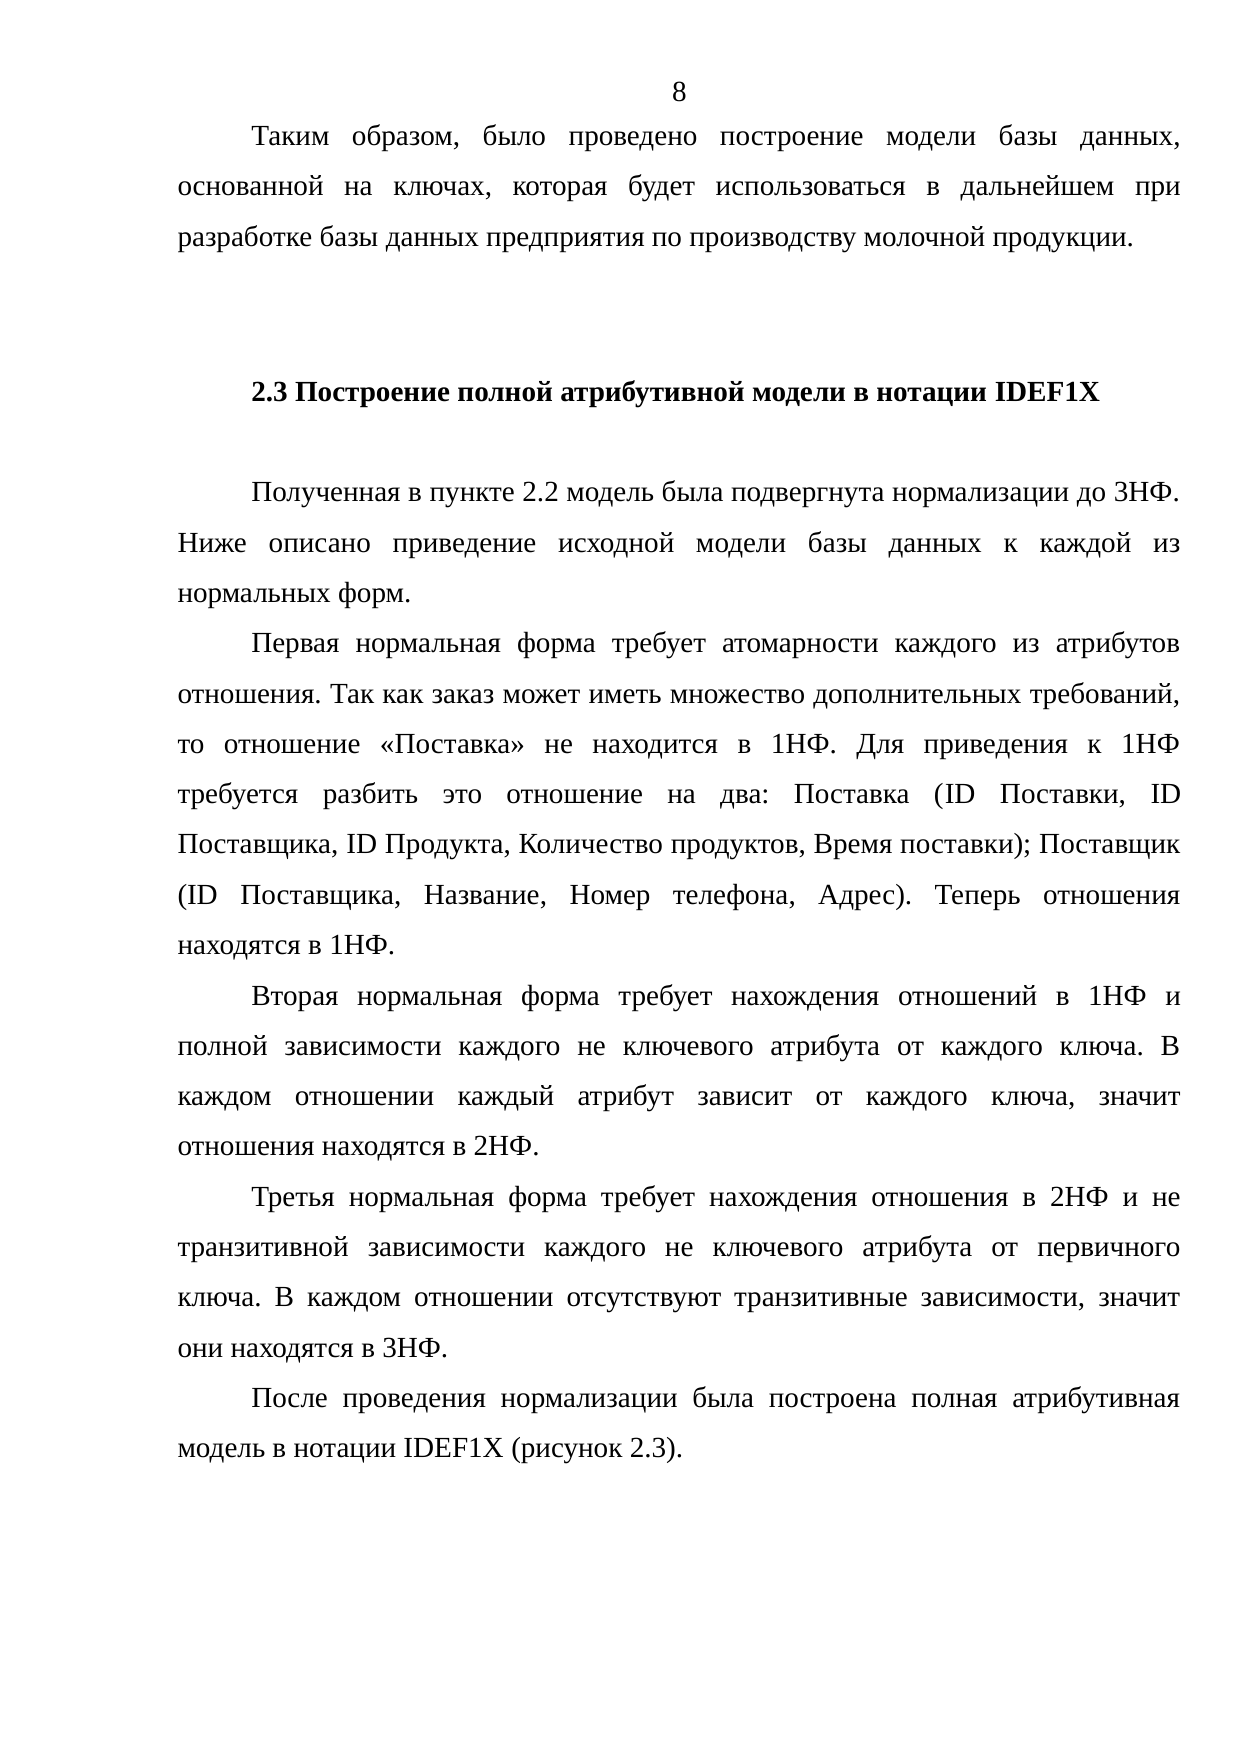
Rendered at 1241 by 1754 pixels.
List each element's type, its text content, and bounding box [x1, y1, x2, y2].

text После проведения нормализации была построена полная атрибутивная модель в нотации IDEF1X (рисунок 2.3). [177, 1380, 1181, 1464]
text Вторая нормальная форма требует нахождения отношений в 1НФ и полной зависимости каждого не ключевого атрибута от каждого ключа. В каждом отношении каждый атрибут зависит от каждого ключа, значит отношения находятся в 2НФ. [177, 978, 1181, 1162]
text Таким образом, было проведено построение модели базы данных, основанной на ключах, которая будет использоваться в дальнейшем при разработке базы данных предприятия по производству молочной продукции. [177, 118, 1181, 252]
text Полученная в пункте 2.2 модель была подвергнута нормализации до 3НФ. Ниже описано приведение исходной модели базы данных к каждой из нормальных форм. [177, 474, 1181, 609]
subtitle 2.3 Построение полной атрибутивной модели в нотации IDEF1X [177, 374, 1181, 407]
text Третья нормальная форма требует нахождения отношения в 2НФ и не транзитивной зависимости каждого не ключевого атрибута от первичного ключа. В каждом отношении отсутствуют транзитивные зависимости, значит они находятся в 3НФ. [177, 1179, 1181, 1363]
text Первая нормальная форма требует атомарности каждого из атрибутов отношения. Так как заказ может иметь множество дополнительных требований, то отношение «Поставка» не находится в 1НФ. Для приведения к 1НФ требуется разбить это отношение на два: Поставка (ID Поставки, ID Поставщика, ID Продукта, Количество продуктов, Время поставки); Поставщик (ID Поставщика, Название, Номер телефона, Адрес). Теперь отношения находятся в 1НФ. [177, 625, 1181, 961]
